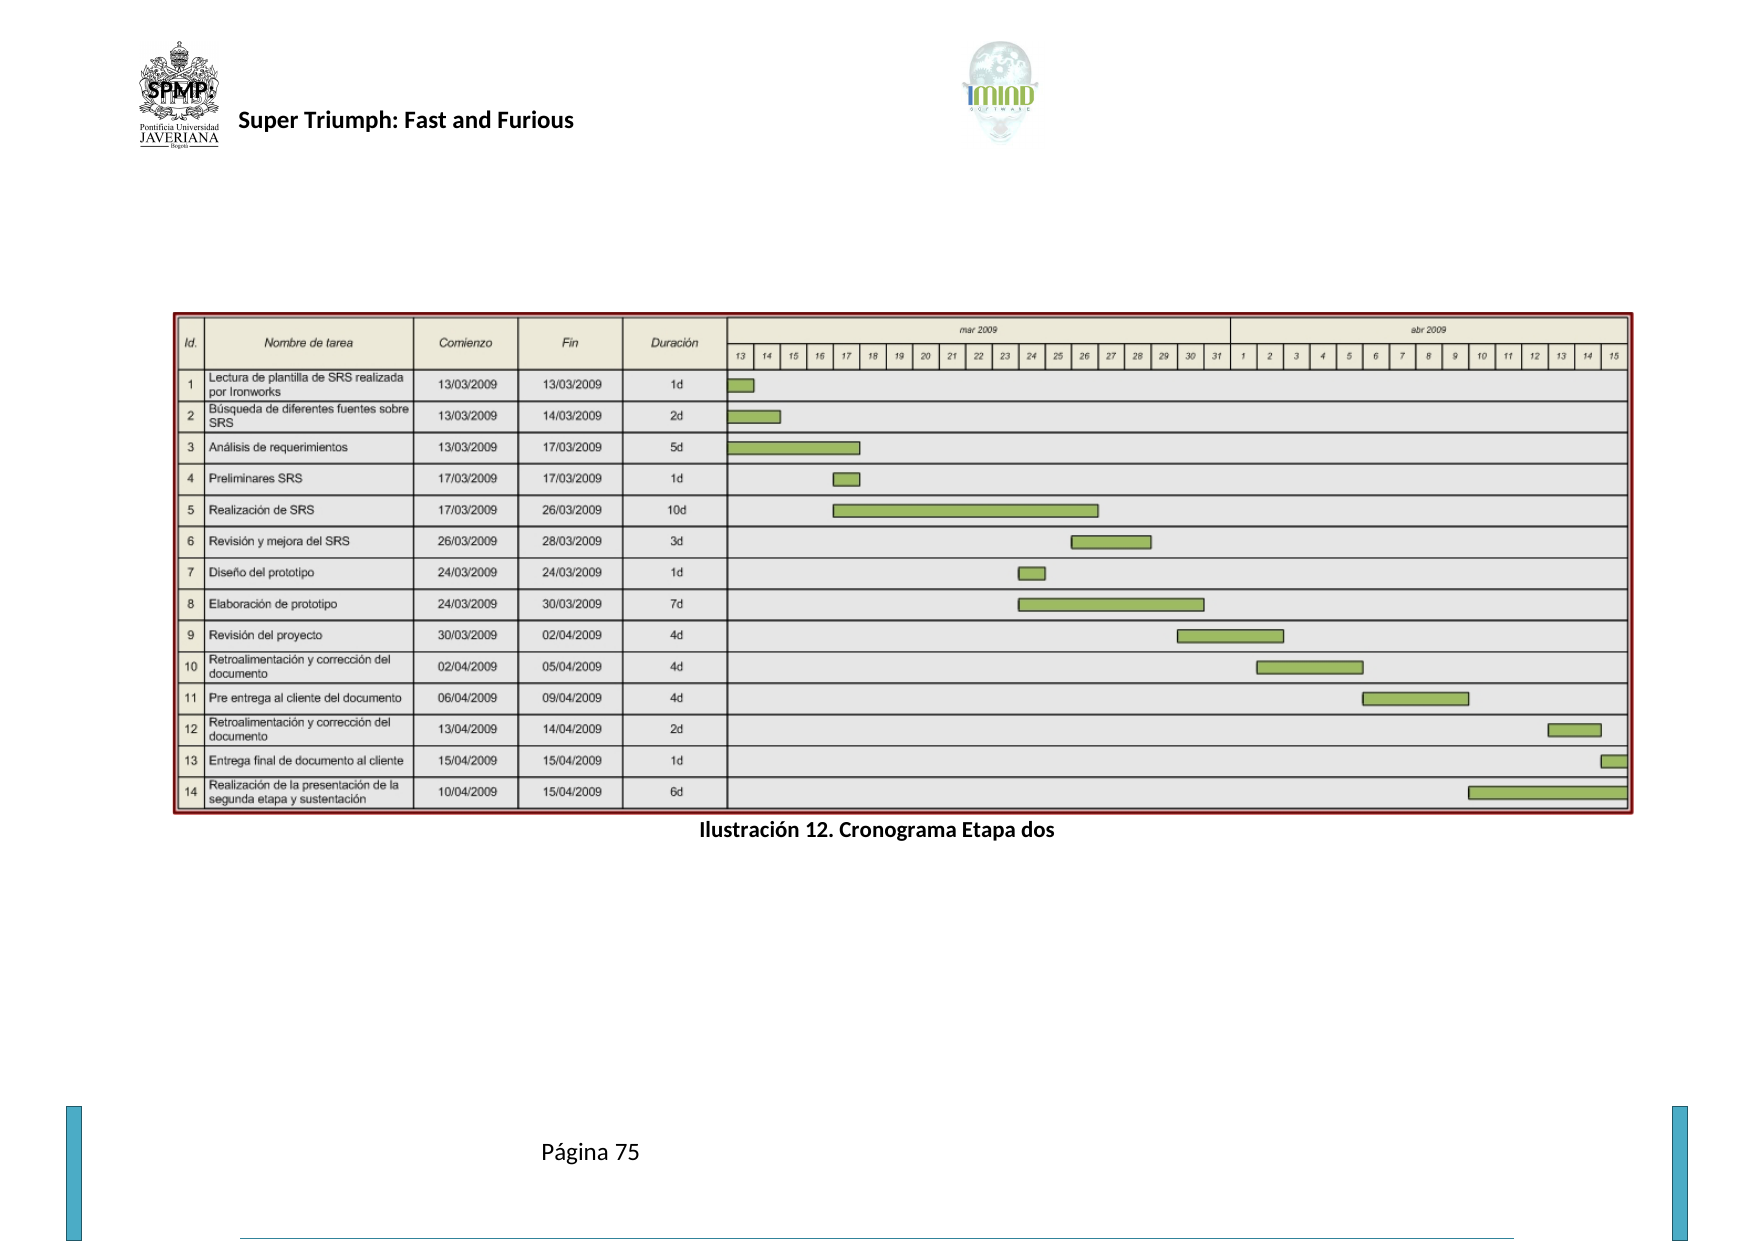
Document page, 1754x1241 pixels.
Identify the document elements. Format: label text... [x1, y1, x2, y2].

picture [139, 41, 219, 149]
picture [961, 41, 1045, 149]
picture [172, 312, 1634, 815]
